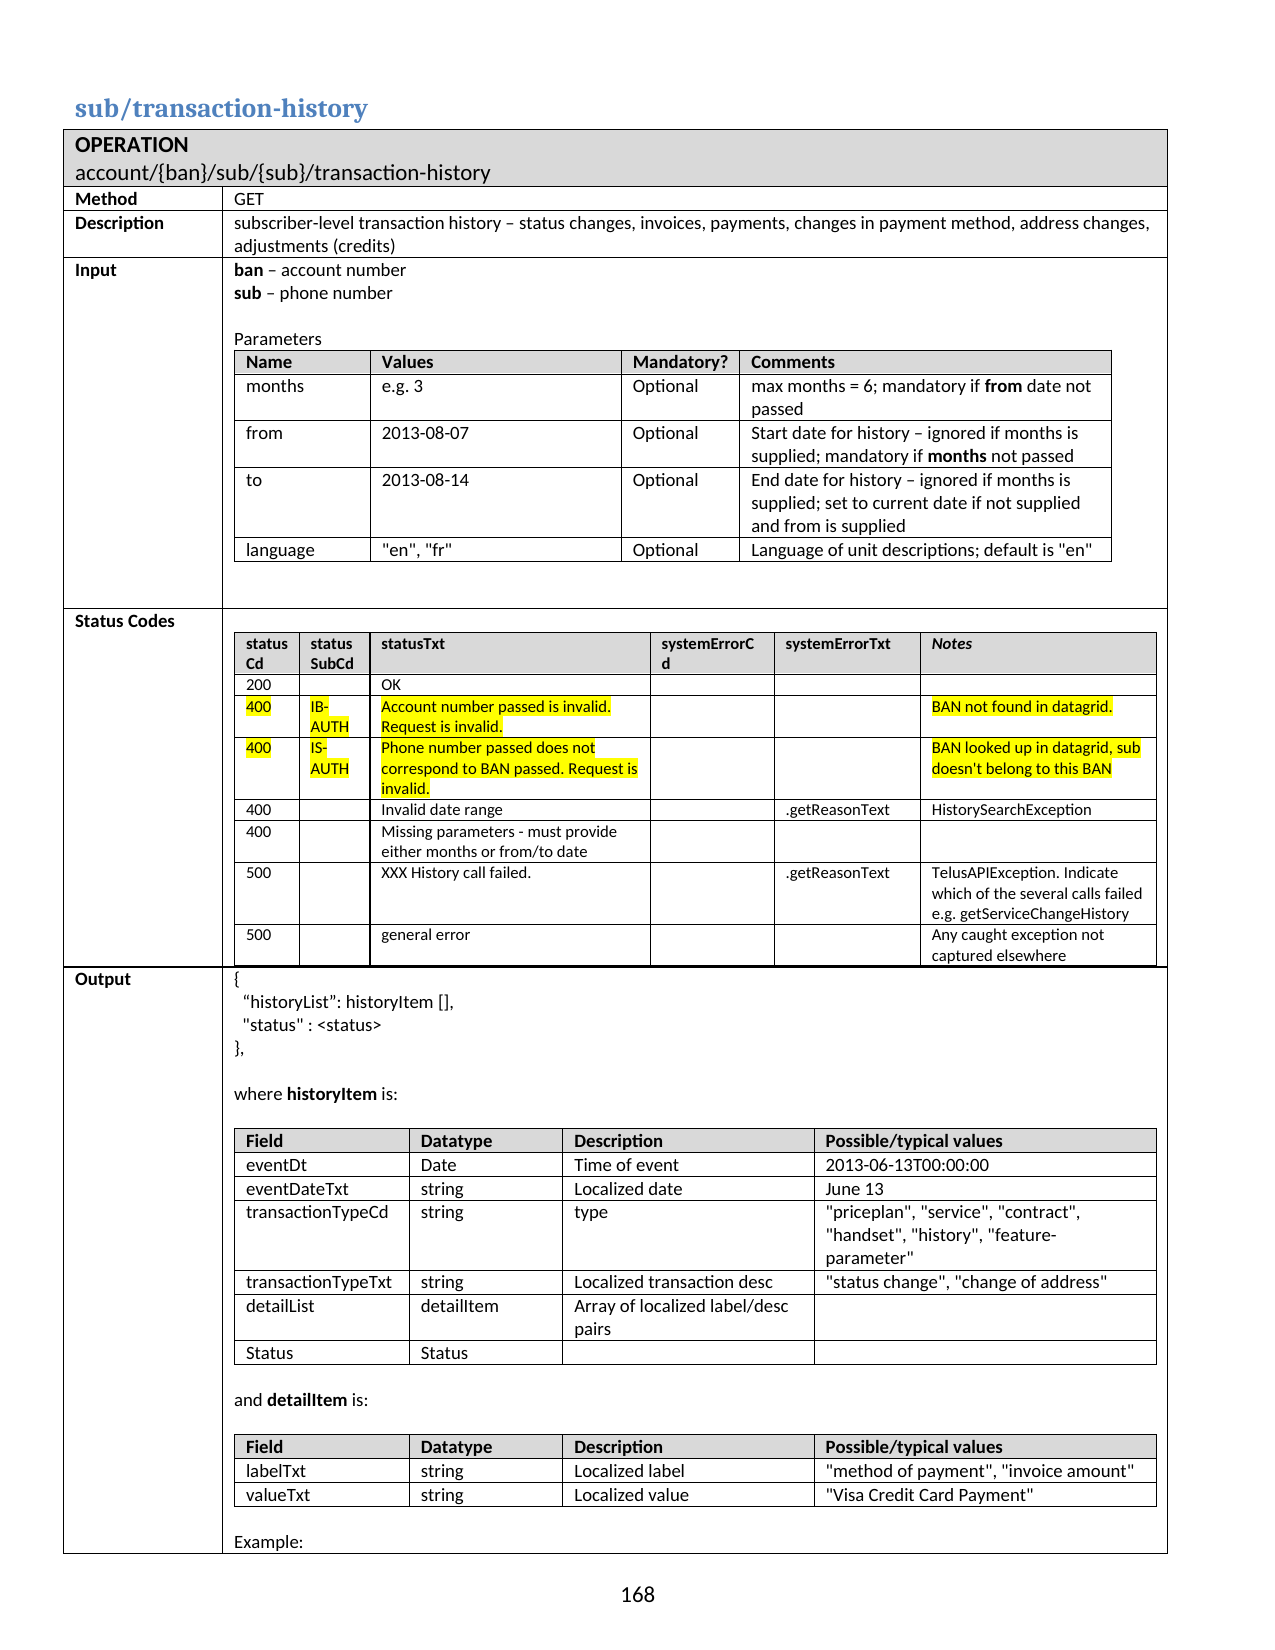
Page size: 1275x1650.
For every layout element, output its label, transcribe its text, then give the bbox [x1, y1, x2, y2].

table_header OPERATION account/{ban}/sub/{sub}/transaction-history [64, 130, 1167, 186]
table_cell Description [64, 211, 222, 257]
table_cell subscriber-level transaction history – status changes, invoices, payments, changes in payment method, address changes, adjustments (credits) [223, 211, 1167, 257]
table_cell Input [64, 258, 222, 608]
table_cell [223, 609, 1167, 966]
table_cell GET [223, 187, 1167, 210]
table_cell Output [64, 968, 222, 1553]
table_cell Method [64, 187, 222, 210]
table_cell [223, 968, 1167, 1553]
table_cell Status Codes [64, 609, 222, 966]
subtitle sub/transaction-history [75, 93, 1200, 124]
table_cell ban – account number sub – phone number Parameters [223, 258, 1167, 608]
